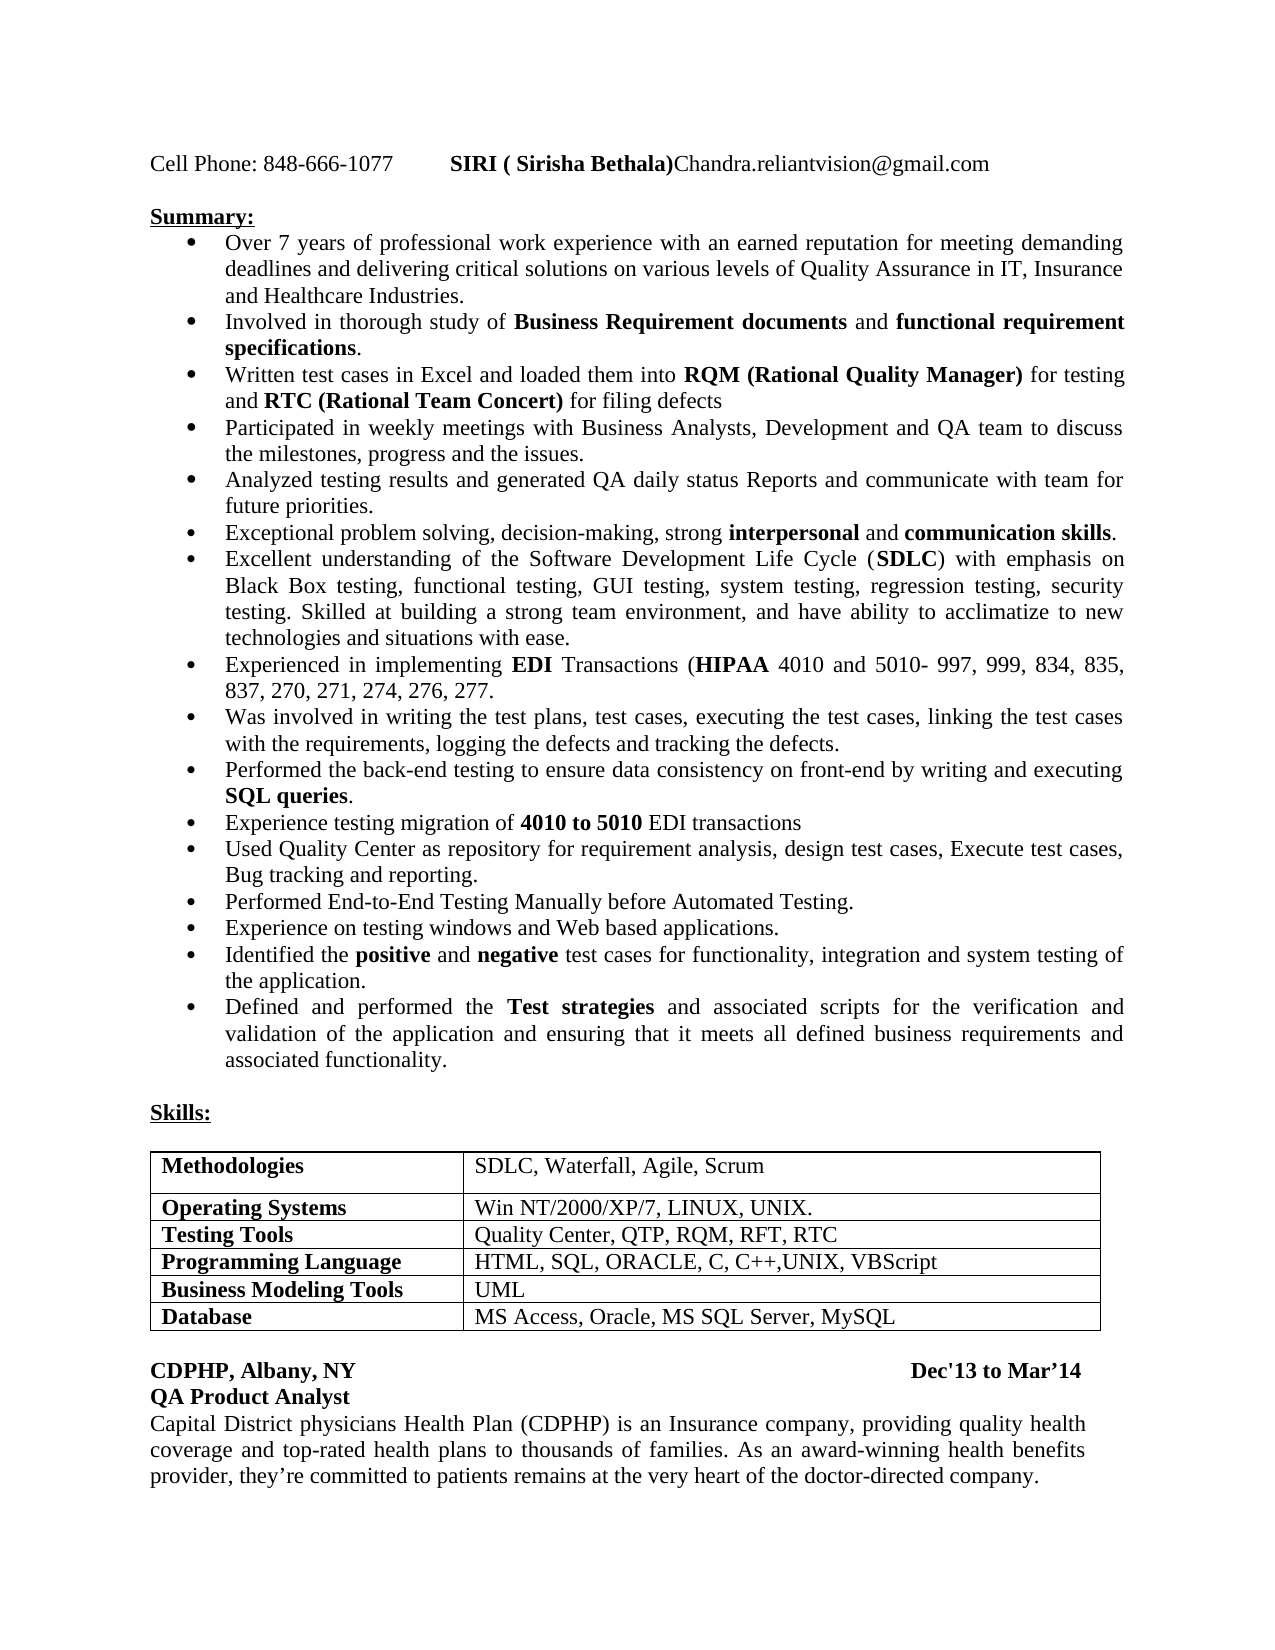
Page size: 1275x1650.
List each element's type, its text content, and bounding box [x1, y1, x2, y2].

table_cell Operating Systems [151, 1194, 463, 1220]
list Participated in weekly meetings with Business Analysts, Development and QA team to discuss the milestones, progress and the issues. [187, 413, 1125, 466]
text Capital District physicians Health Plan (CDPHP) is an Insurance company, providing quality health coverage and top-rated health plans to thousands of families. As an award-winning health benefits provider, they’re committed to patients remains at the very heart of the doctor-directed company. [150, 1462, 1087, 1489]
table_cell MS Access, Oracle, MS SQL Server, MySQL [464, 1303, 1100, 1329]
table_cell Programming Language [151, 1249, 463, 1275]
table_cell Quality Center, QTP, RQM, RFT, RTC [464, 1221, 1100, 1247]
list Defined and performed the Test strategies and associated scripts for the verification and validation of the application and ensuring that it meets all defined business requirements and associated functionality. [187, 993, 1125, 1072]
table_cell UML [464, 1276, 1100, 1302]
text CDPHP, Albany, NY Dec'13 to Mar’14 [150, 1357, 1087, 1383]
table_cell Business Modeling Tools [151, 1276, 463, 1302]
table_cell Win NT/2000/XP/7, LINUX, UNIX. [464, 1194, 1100, 1220]
text Cell Phone: 848-666-1077 SIRI ( Sirisha Bethala)Chandra.reliantvision@gmail.com [150, 150, 1125, 176]
text Skills: [150, 1099, 1125, 1125]
list Involved in thorough study of Business Requirement documents and functional requirement specifications. [187, 308, 1125, 361]
list Identified the positive and negative test cases for functionality, integration and system testing of the application. [187, 941, 1125, 993]
list Excellent understanding of the Software Development Life Cycle (SDLC) with emphasis on Black Box testing, functional testing, GUI testing, system testing, regression testing, security testing. Skilled at building a strong team environment, and have ability to acclimatize to new technologies and situations with ease. [187, 545, 1125, 651]
list Experience testing migration of 4010 to 5010 EDI transactions [187, 809, 1125, 835]
table_header SDLC, Waterfall, Agile, Scrum [464, 1153, 1100, 1193]
list Performed End-to-End Testing Manually before Automated Testing. [187, 888, 1125, 914]
list Was involved in writing the test plans, test cases, executing the test cases, linking the test cases with the requirements, logging the defects and tracking the defects. [187, 703, 1125, 756]
table_cell Database [151, 1303, 463, 1329]
list Exceptional problem solving, decision-making, strong interpersonal and communication skills. [187, 519, 1125, 545]
list Written test cases in Excel and loaded them into RQM (Rational Quality Manager) for testing and RTC (Rational Team Concert) for filing defects [187, 361, 1125, 413]
text QA Product Analyst [150, 1383, 1087, 1410]
text Summary: [150, 203, 1125, 229]
table_cell HTML, SQL, ORACLE, C, C++,UNIX, VBScript [464, 1249, 1100, 1275]
table_cell Testing Tools [151, 1221, 463, 1247]
list Experienced in implementing EDI Transactions (HIPAA 4010 and 5010- 997, 999, 834, 835, 837, 270, 271, 274, 276, 277. [187, 651, 1125, 703]
list Performed the back-end testing to ensure data consistency on front-end by writing and executing SQL queries. [187, 756, 1125, 809]
table_header Methodologies [151, 1153, 463, 1193]
list Used Quality Center as repository for requirement analysis, design test cases, Execute test cases, Bug tracking and reporting. [187, 835, 1125, 888]
list Over 7 years of professional work experience with an earned reputation for meeting demanding deadlines and delivering critical solutions on various levels of Quality Assurance in IT, Insurance and Healthcare Industries. [187, 229, 1125, 308]
list Analyzed testing results and generated QA daily status Reports and communicate with team for future priorities. [187, 466, 1125, 519]
list Experience on testing windows and Web based applications. [187, 914, 1125, 941]
